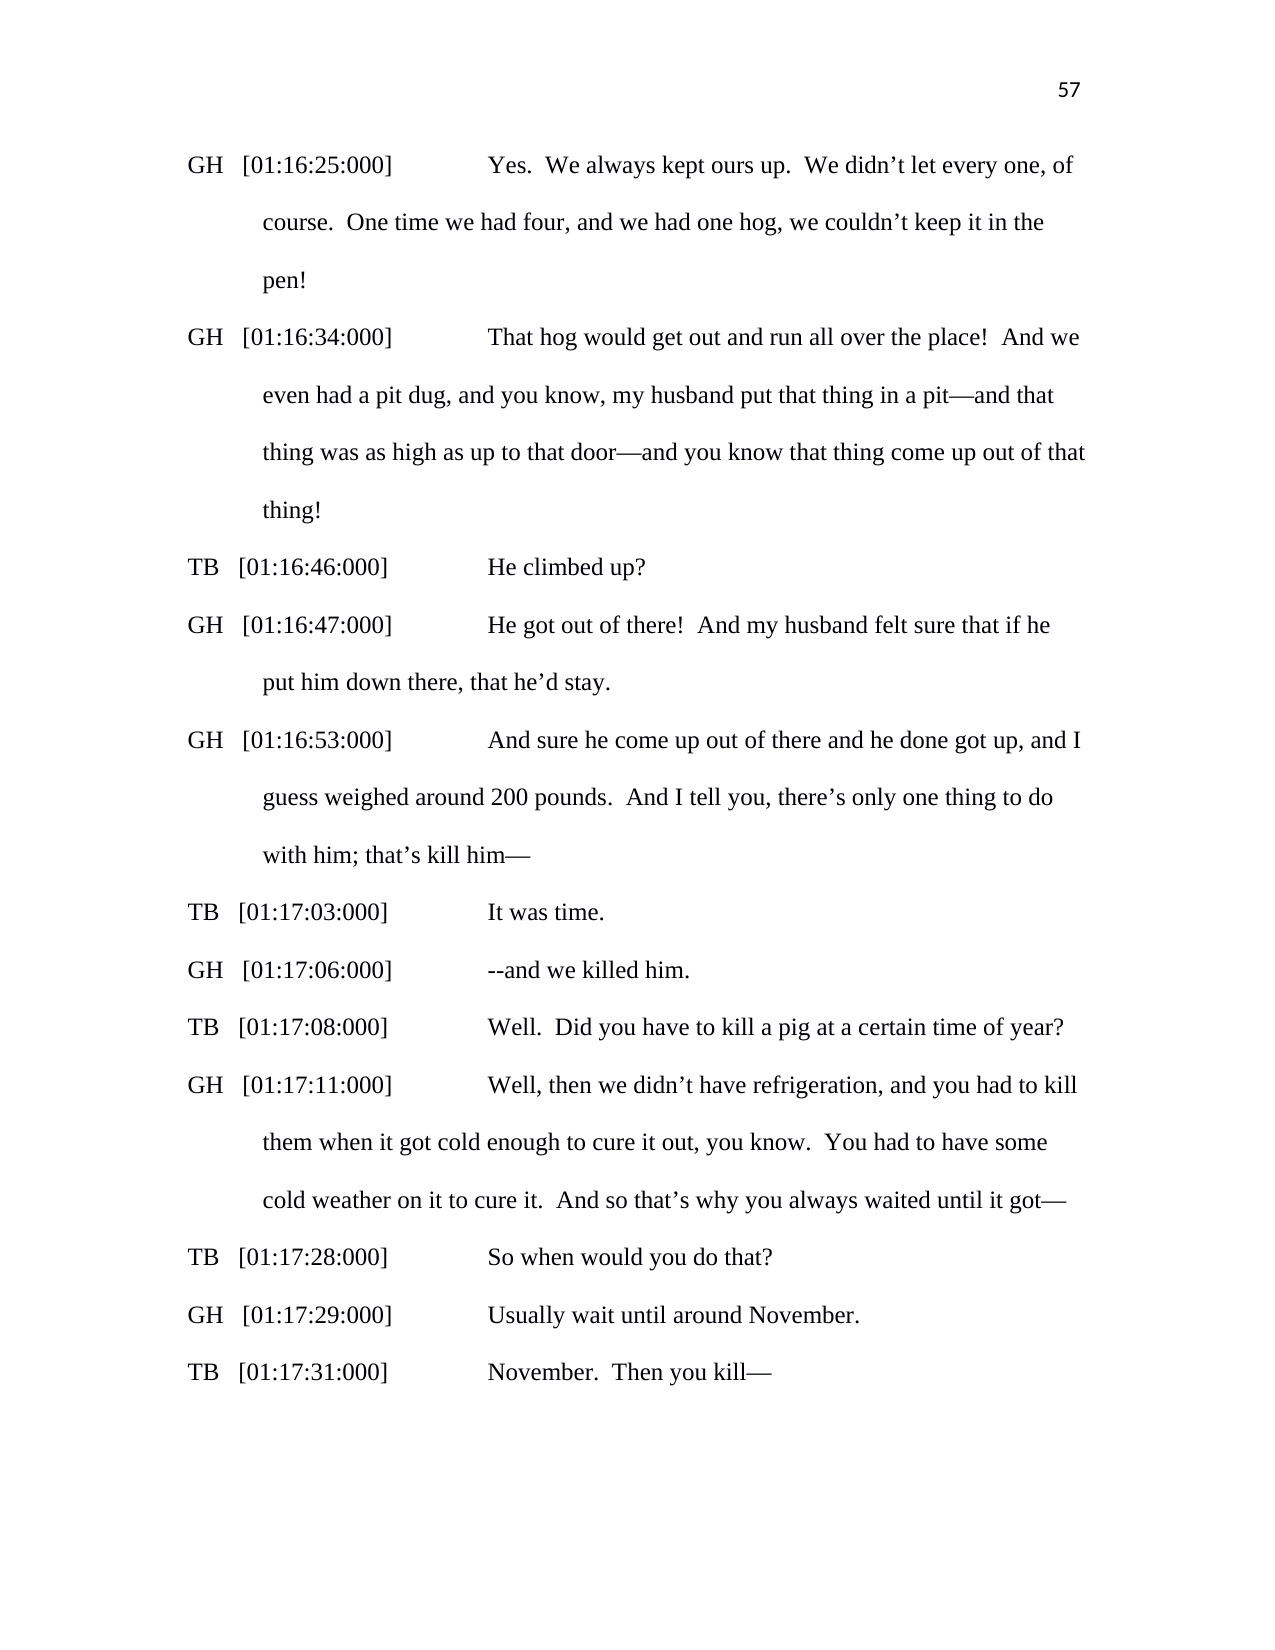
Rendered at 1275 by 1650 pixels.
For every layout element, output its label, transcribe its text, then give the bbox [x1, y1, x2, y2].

text GH [01:17:29:000] Usually wait until around November. [187, 1300, 1087, 1329]
text GH [01:16:34:000] That hog would get out and run all over the place! And we even had a pit dug, and you know, my husband put that thing in a pit—and that thing was as high as up to that door—and you know that thing come up out of that thing! [187, 322, 1087, 524]
text GH [01:16:47:000] He got out of there! And my husband felt sure that if he put him down there, that he’d stay. [187, 610, 1087, 696]
text TB [01:17:31:000] November. Then you kill— [187, 1357, 1087, 1386]
text GH [01:16:53:000] And sure he come up out of there and he done got up, and I guess weighed around 200 pounds. And I tell you, there’s only one thing to do with him; that’s kill him— [187, 725, 1087, 869]
text GH [01:17:11:000] Well, then we didn’t have refrigeration, and you had to kill them when it got cold enough to cure it out, you know. You had to have some cold weather on it to cure it. And so that’s why you always waited until it got— [187, 1070, 1087, 1214]
text TB [01:16:46:000] He climbed up? [187, 552, 1087, 581]
text GH [01:16:25:000] Yes. We always kept ours up. We didn’t let every one, of course. One time we had four, and we had one hog, we couldn’t keep it in the pen! [187, 150, 1087, 294]
text GH [01:17:06:000] --and we killed him. [187, 955, 1087, 984]
text TB [01:17:03:000] It was time. [187, 897, 1087, 926]
text TB [01:17:28:000] So when would you do that? [187, 1242, 1087, 1271]
text TB [01:17:08:000] Well. Did you have to kill a pig at a certain time of year? [187, 1012, 1087, 1041]
